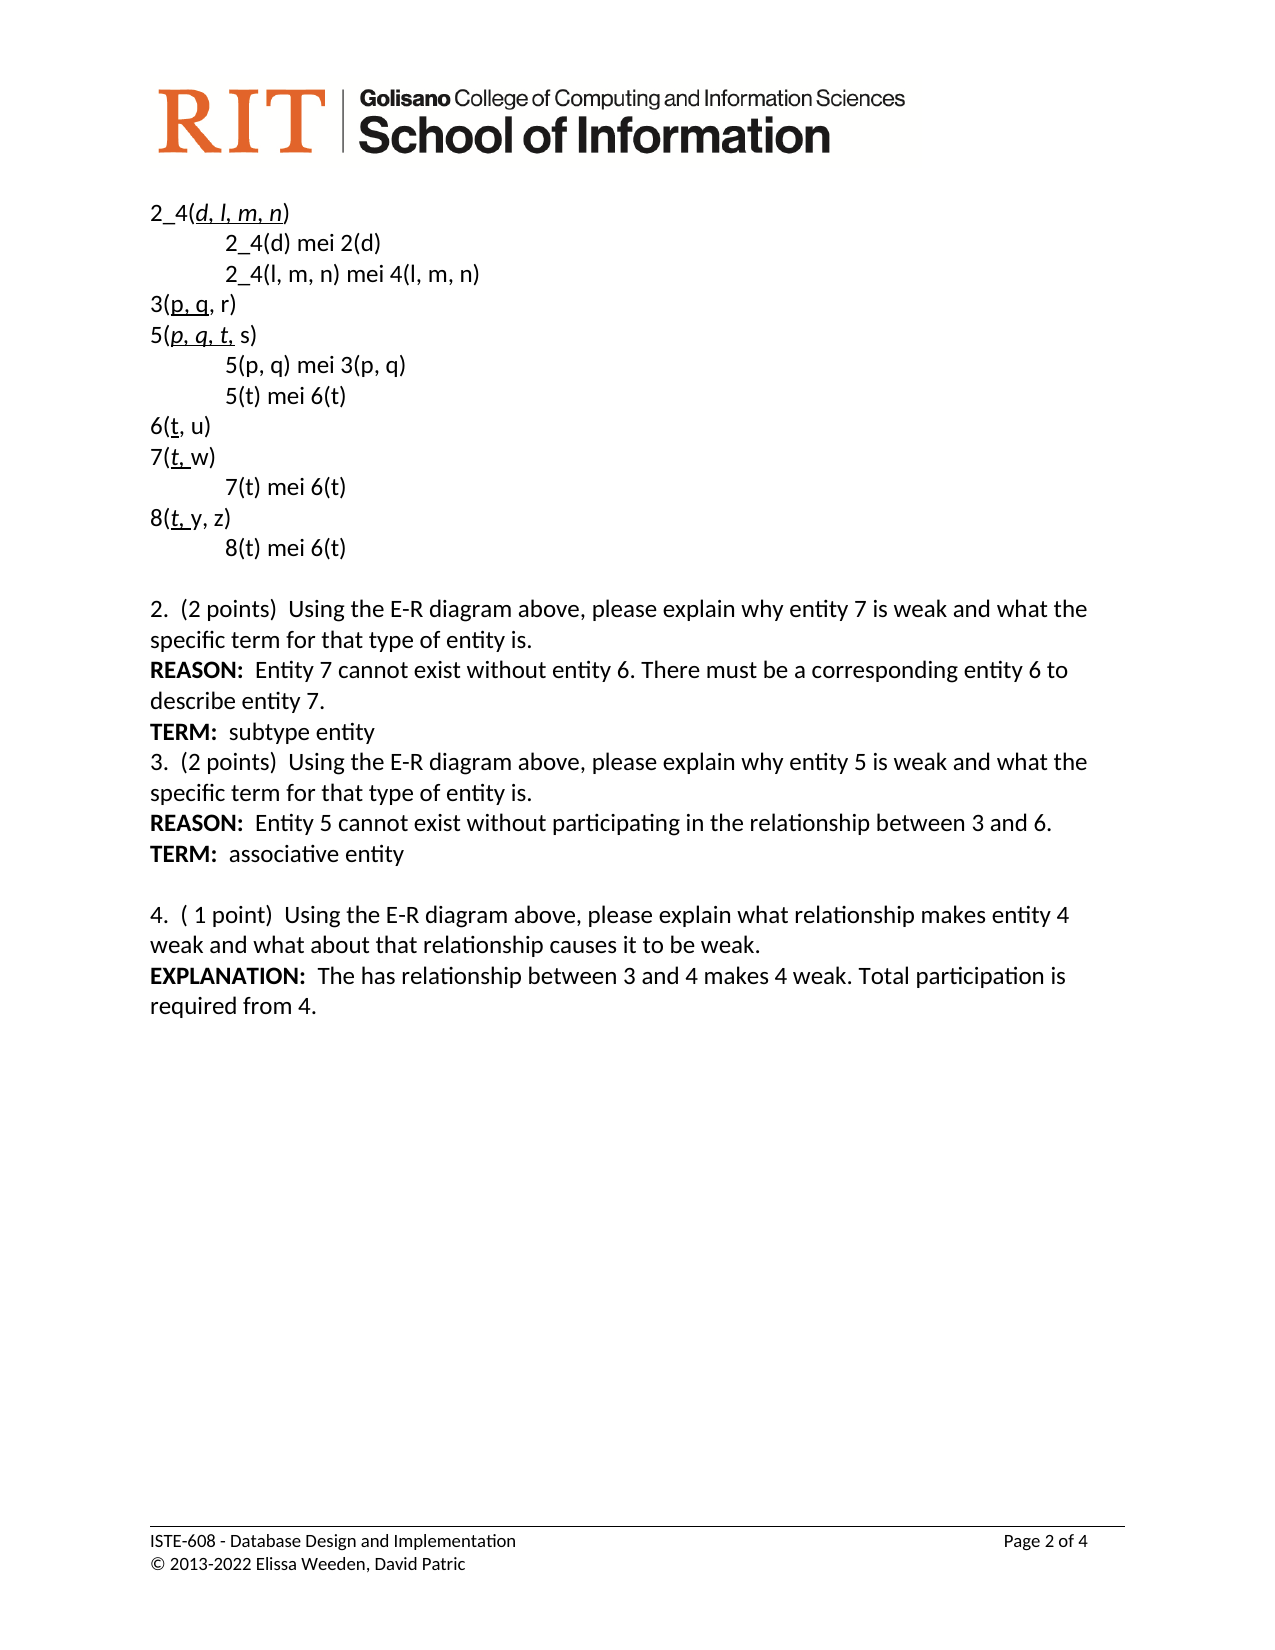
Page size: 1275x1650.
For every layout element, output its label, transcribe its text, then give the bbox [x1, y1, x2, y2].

text 8(t) mei 6(t) [150, 532, 1125, 563]
text 2_4(l, m, n) mei 4(l, m, n) [150, 258, 1125, 288]
text 5(p, q, t, s) [150, 319, 1125, 349]
text TERM: subtype entity [150, 716, 1125, 746]
picture [150, 75, 923, 168]
text 4. ( 1 point) Using the E-R diagram above, please explain what relationship makes entity 4 weak and what about that relationship causes it to be weak. [150, 899, 1125, 960]
text 2_4(d, l, m, n) [150, 197, 1125, 227]
text 5(t) mei 6(t) [150, 380, 1125, 410]
text EXPLANATION: The has relationship between 3 and 4 makes 4 weak. Total participation is required from 4. [150, 960, 1125, 1021]
text 7(t, w) [150, 441, 1125, 471]
text REASON: Entity 7 cannot exist without entity 6. There must be a corresponding entity 6 to describe entity 7. [150, 654, 1125, 716]
text 8(t, y, z) [150, 502, 1125, 532]
text 7(t) mei 6(t) [150, 471, 1125, 502]
text 2. (2 points) Using the E-R diagram above, please explain why entity 7 is weak and what the specific term for that type of entity is. [150, 593, 1125, 654]
text 6(t, u) [150, 410, 1125, 441]
text 2_4(d) mei 2(d) [150, 227, 1125, 258]
text REASON: Entity 5 cannot exist without participating in the relationship between 3 and 6. [150, 807, 1125, 838]
text TERM: associative entity [150, 838, 1125, 868]
text 5(p, q) mei 3(p, q) [150, 349, 1125, 380]
text 3(p, q, r) [150, 288, 1125, 319]
text 3. (2 points) Using the E-R diagram above, please explain why entity 5 is weak and what the specific term for that type of entity is. [150, 746, 1125, 807]
